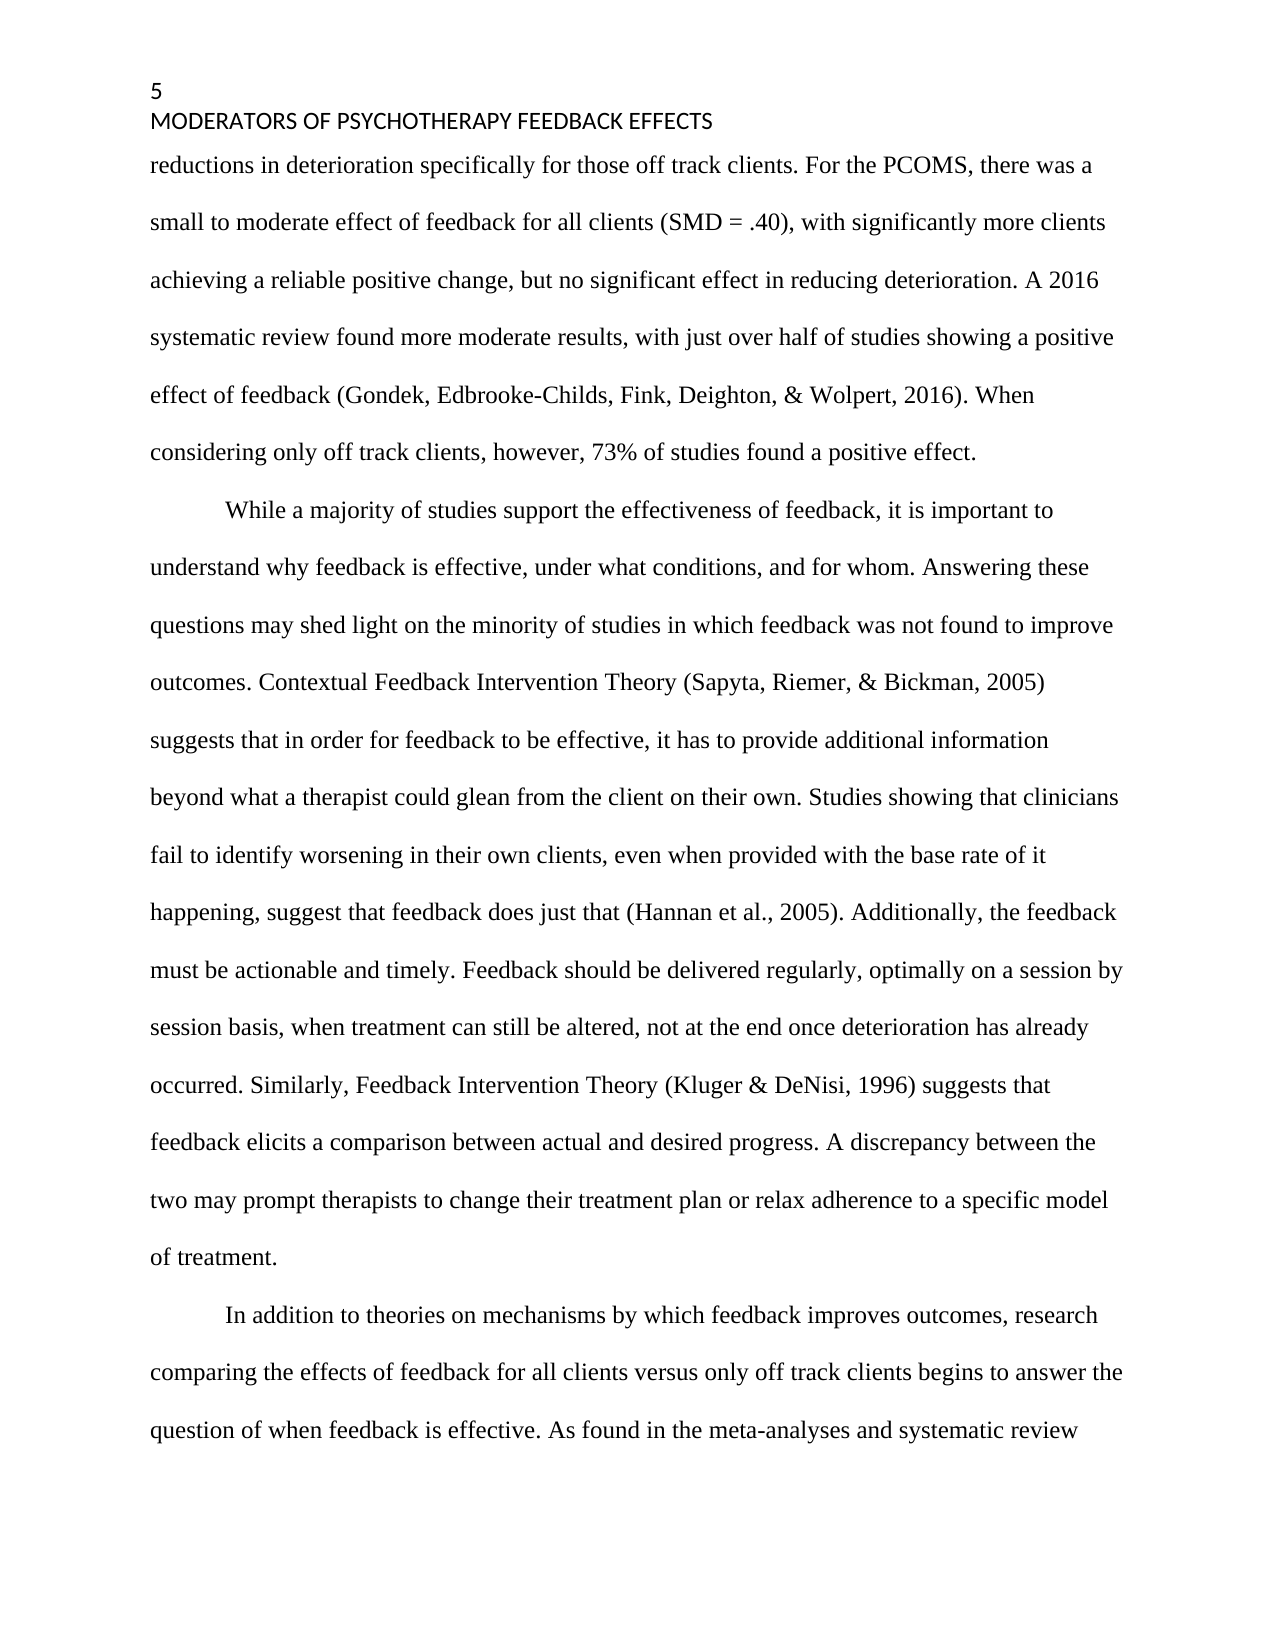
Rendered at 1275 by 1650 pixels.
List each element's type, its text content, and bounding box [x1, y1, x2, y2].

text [150, 150, 1125, 466]
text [150, 1300, 1125, 1444]
text While a majority of studies support the effectiveness of feedback, it is important to understand why feedback is effective, under what conditions, and for whom. Answering these questions may shed light on the minority of studies in which feedback was not found to improve outcomes. Contextual Feedback Intervention Theory (Sapyta, Riemer, & Bickman, 2005) suggests that in order for feedback to be effective, it has to provide additional information beyond what a therapist could glean from the client on their own. Studies showing that clinicians fail to identify worsening in their own clients, even when provided with the base rate of it happening, suggest that feedback does just that (Hannan et al., 2005). Additionally, the feedback must be actionable and timely. Feedback should be delivered regularly, optimally on a session by session basis, when treatment can still be altered, not at the end once deterioration has already occurred. Similarly, Feedback Intervention Theory (Kluger & DeNisi, 1996) suggests that feedback elicits a comparison between actual and desired progress. A discrepancy between the two may prompt therapists to change their treatment plan or relax adherence to a specific model of treatment. [150, 495, 1125, 1271]
